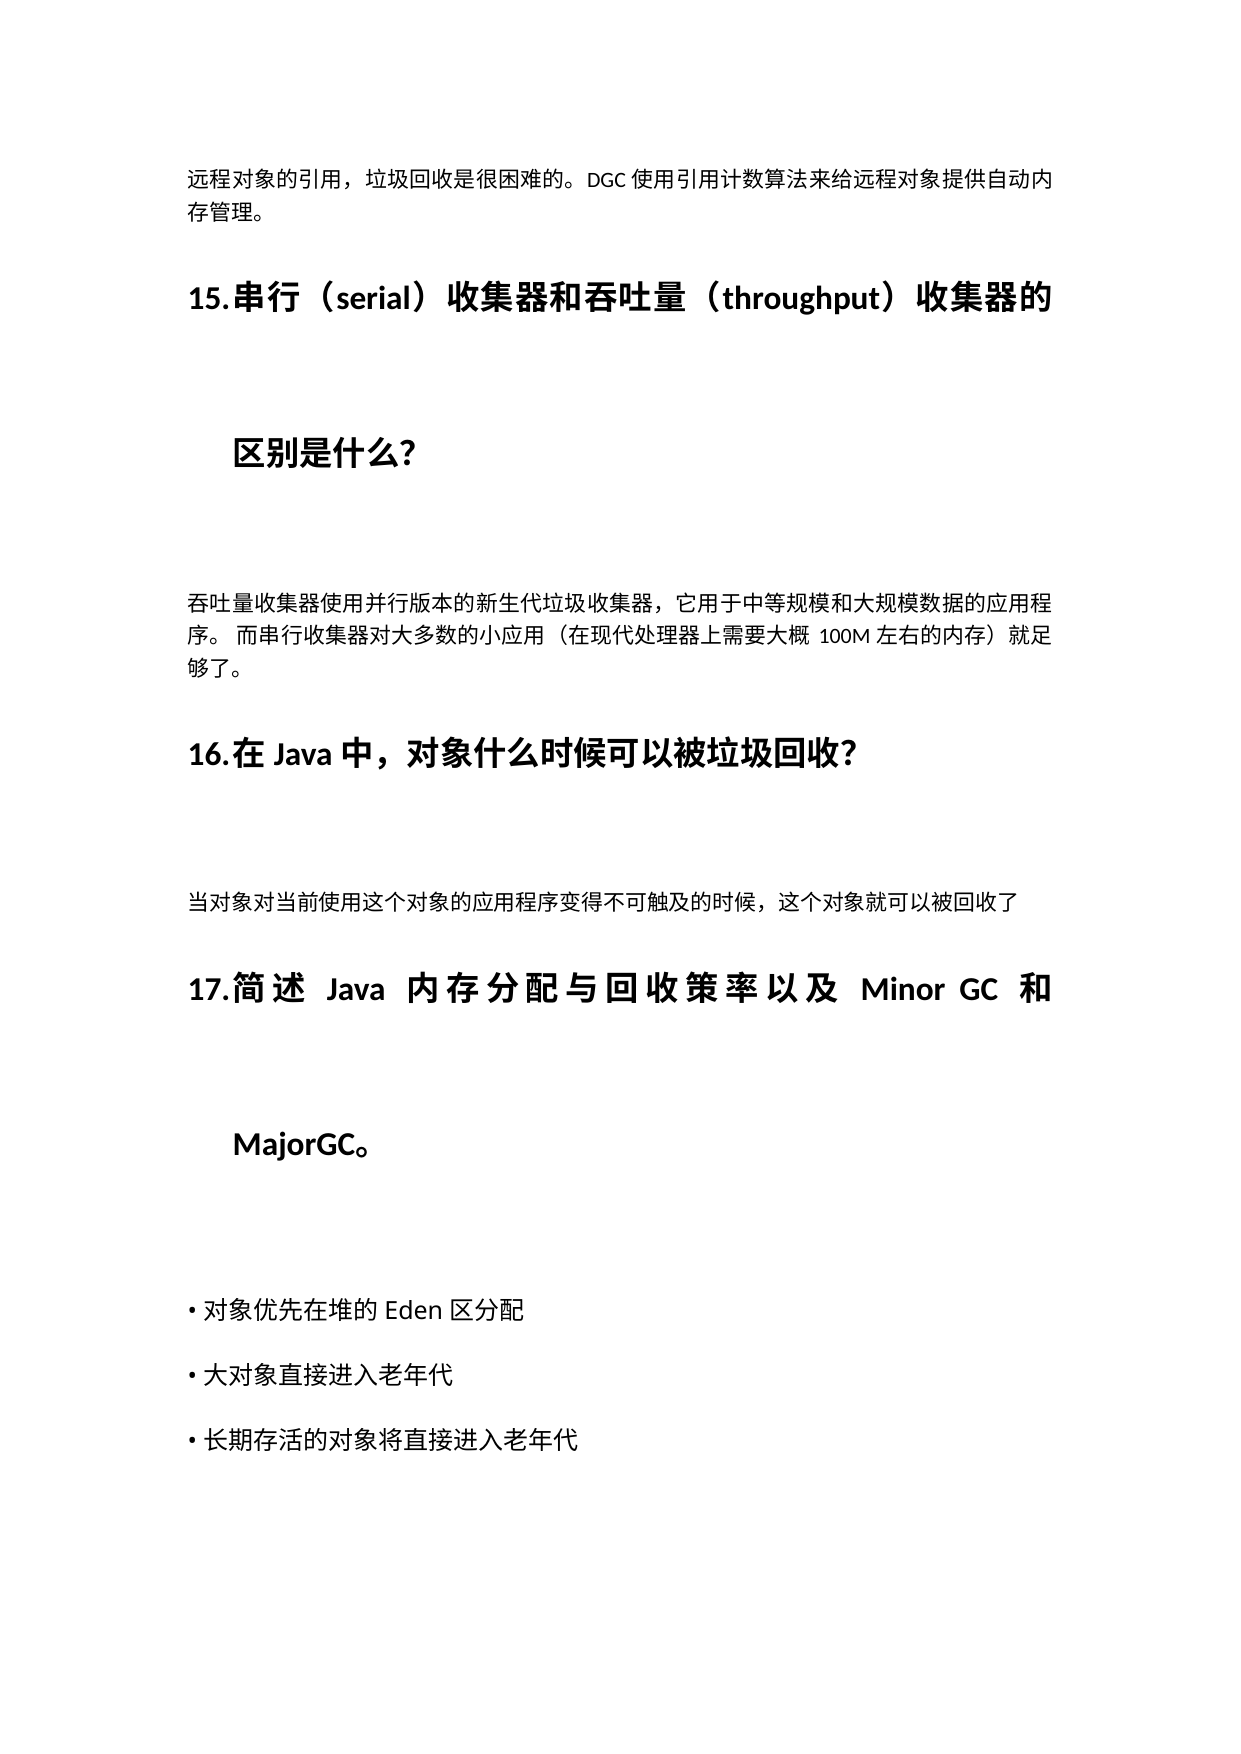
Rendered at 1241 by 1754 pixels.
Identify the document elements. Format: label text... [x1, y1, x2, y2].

subtitle 在 Java 中，对象什么时候可以被垃圾回收？ [187, 718, 1053, 783]
subtitle 串行（serial）收集器和吞吐量（throughput）收集器的区别是什么？ [187, 262, 1053, 483]
subtitle 简述 Java 内存分配与回收策率以及 Minor GC 和 MajorGC。 [187, 953, 1053, 1174]
text • 对象优先在堆的 Eden 区分配 [187, 1276, 1053, 1341]
text 吞吐量收集器使用并行版本的新生代垃圾收集器，它用于中等规模和大规模数据的应用程序。 而串行收集器对大多数的小应用（在现代处理器上需要大概 100M 左右的内存）就足够了。 [187, 585, 1053, 683]
text • 长期存活的对象将直接进入老年代 [187, 1406, 1053, 1471]
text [187, 162, 1053, 227]
text • 大对象直接进入老年代 [187, 1341, 1053, 1406]
text 当对象对当前使用这个对象的应用程序变得不可触及的时候，这个对象就可以被回收了 [187, 885, 1053, 917]
